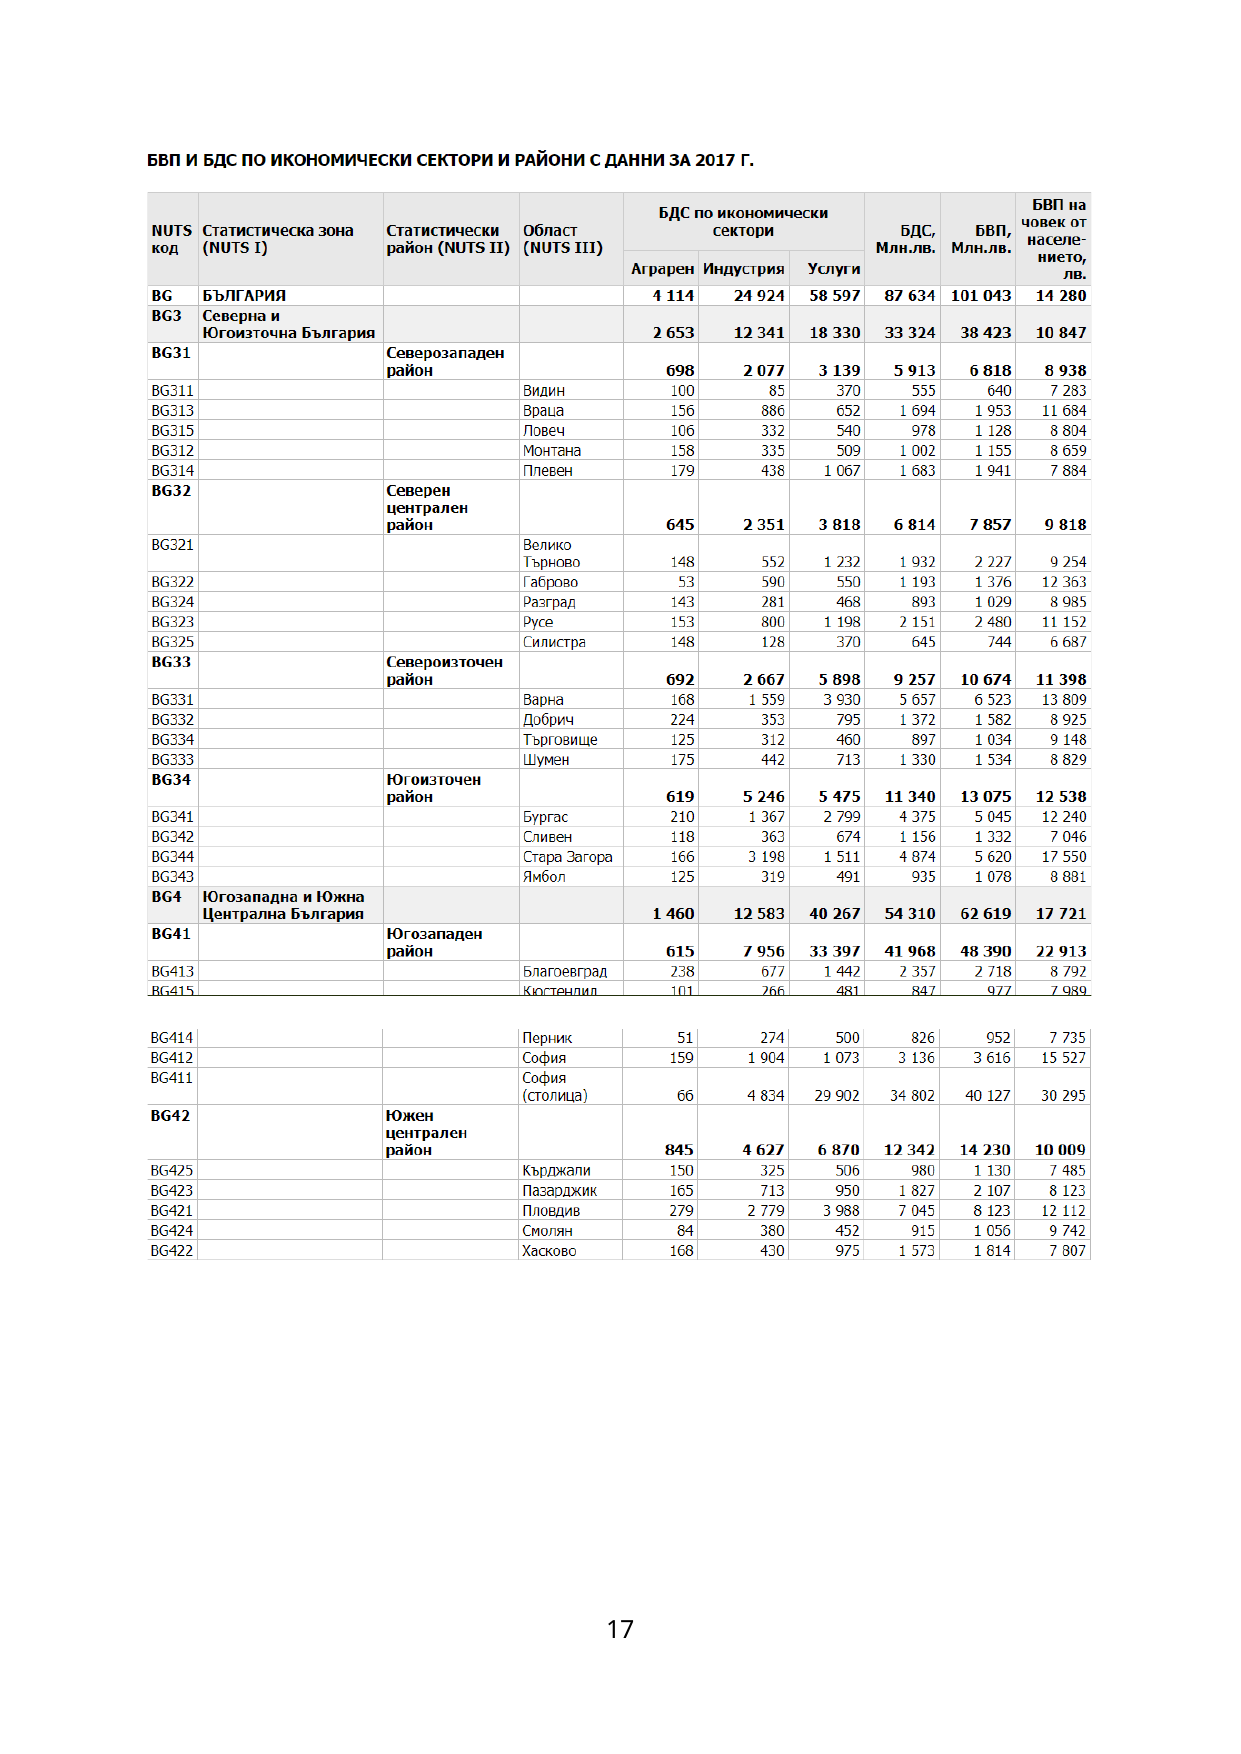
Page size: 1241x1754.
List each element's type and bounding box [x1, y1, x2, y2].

picture [147, 147, 1092, 996]
picture [147, 1029, 1093, 1260]
